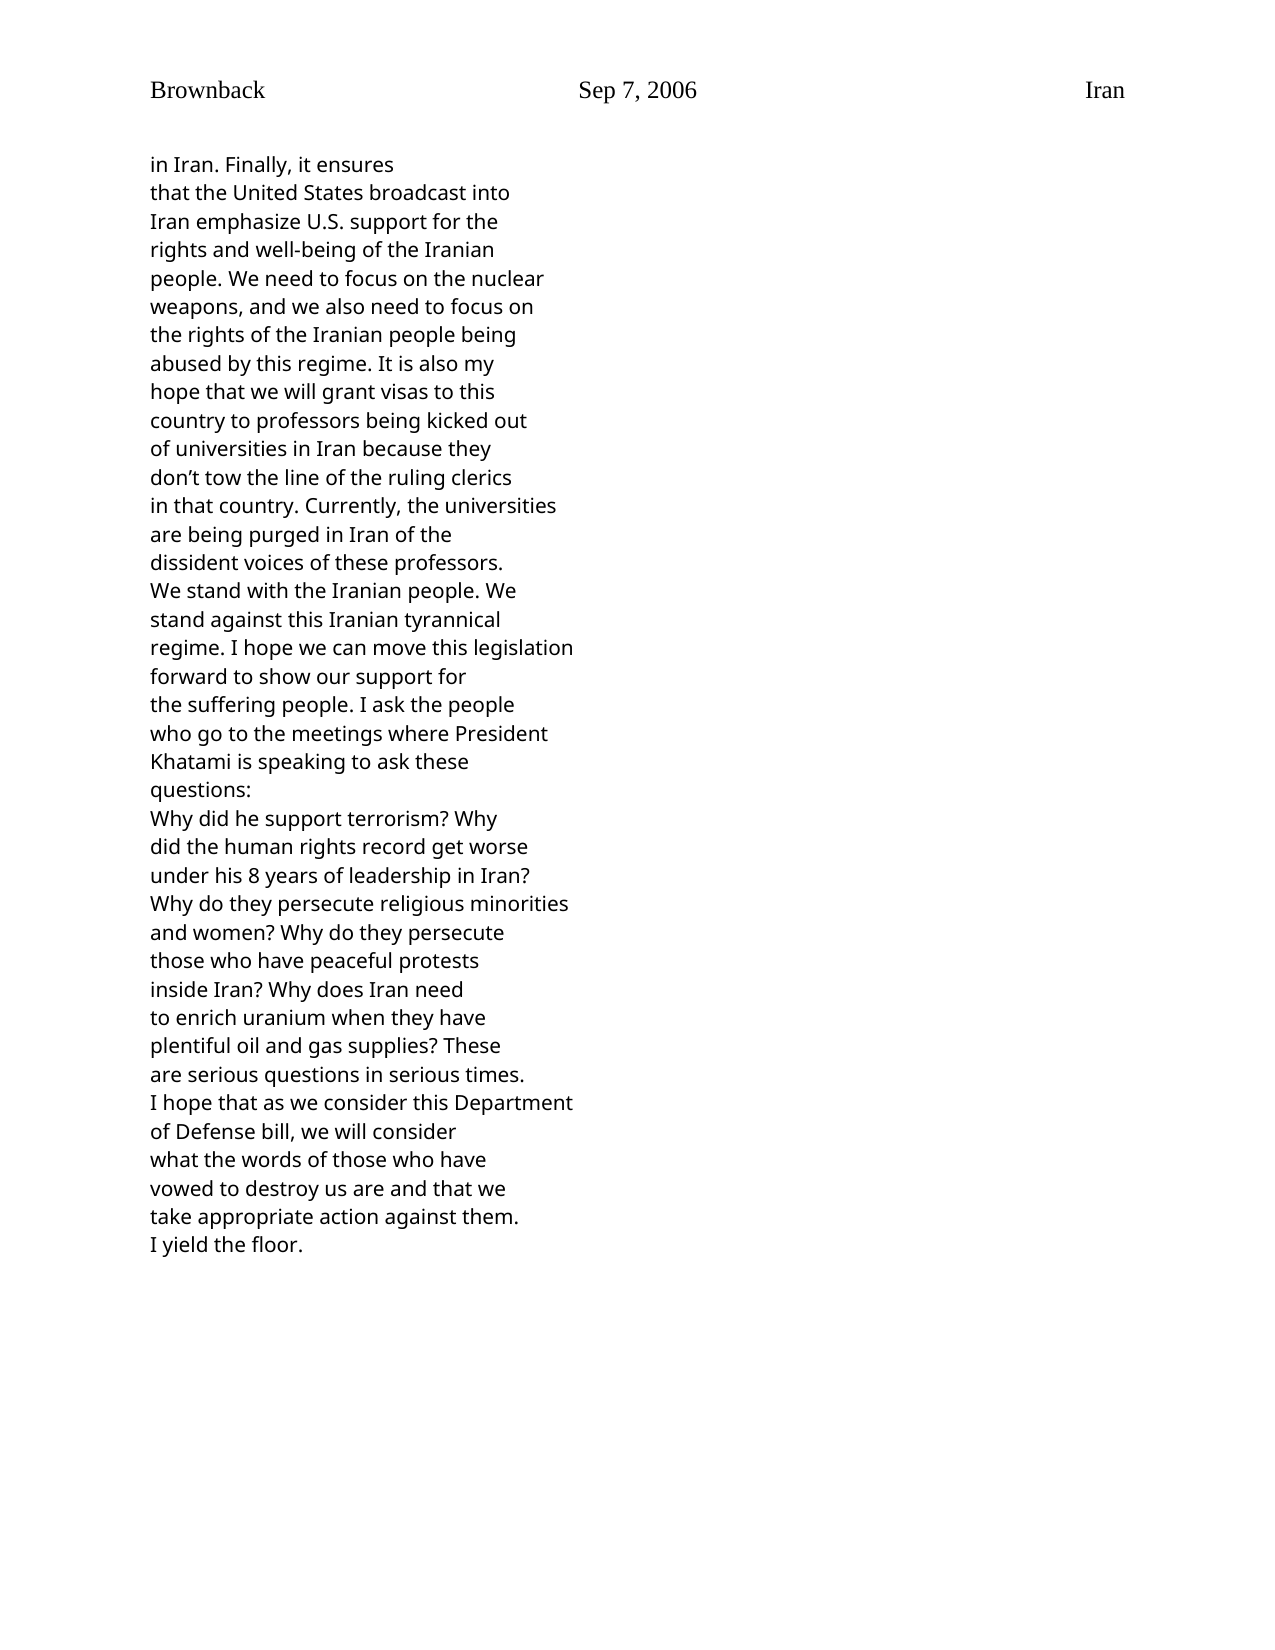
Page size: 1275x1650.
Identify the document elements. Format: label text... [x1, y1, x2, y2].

text inside Iran? Why does Iran need [150, 975, 1125, 1003]
text of Defense bill, we will consider [150, 1117, 1125, 1145]
text I hope that as we consider this Department [150, 1088, 1125, 1117]
text in that country. Currently, the universities [150, 491, 1125, 520]
text people. We need to focus on the nuclear [150, 264, 1125, 292]
text forward to show our support for [150, 662, 1125, 690]
text stand against this Iranian tyrannical [150, 605, 1125, 633]
text under his 8 years of leadership in Iran? [150, 861, 1125, 889]
text the suffering people. I ask the people [150, 690, 1125, 719]
text hope that we will grant visas to this [150, 377, 1125, 406]
text weapons, and we also need to focus on [150, 292, 1125, 321]
text I yield the floor. [150, 1231, 1125, 1259]
text did the human rights record get worse [150, 832, 1125, 861]
text questions: [150, 776, 1125, 804]
text abused by this regime. It is also my [150, 349, 1125, 377]
text regime. I hope we can move this legislation [150, 633, 1125, 662]
text the rights of the Iranian people being [150, 321, 1125, 349]
text and women? Why do they persecute [150, 918, 1125, 946]
text take appropriate action against them. [150, 1202, 1125, 1231]
text Khatami is speaking to ask these [150, 747, 1125, 776]
text Why did he support terrorism? Why [150, 804, 1125, 832]
text that the United States broadcast into [150, 178, 1125, 207]
text of universities in Iran because they [150, 434, 1125, 463]
text Iran emphasize U.S. support for the [150, 207, 1125, 235]
text We stand with the Iranian people. We [150, 577, 1125, 605]
text rights and well-being of the Iranian [150, 235, 1125, 264]
text to enrich uranium when they have [150, 1003, 1125, 1032]
text vowed to destroy us are and that we [150, 1174, 1125, 1202]
text in Iran. Finally, it ensures [150, 150, 1125, 178]
text those who have peaceful protests [150, 946, 1125, 975]
text don’t tow the line of the ruling clerics [150, 463, 1125, 491]
text country to professors being kicked out [150, 406, 1125, 434]
text are serious questions in serious times. [150, 1060, 1125, 1088]
text dissident voices of these professors. [150, 548, 1125, 577]
text who go to the meetings where President [150, 719, 1125, 747]
text are being purged in Iran of the [150, 520, 1125, 548]
text what the words of those who have [150, 1145, 1125, 1174]
text Why do they persecute religious minorities [150, 889, 1125, 918]
text plentiful oil and gas supplies? These [150, 1032, 1125, 1060]
